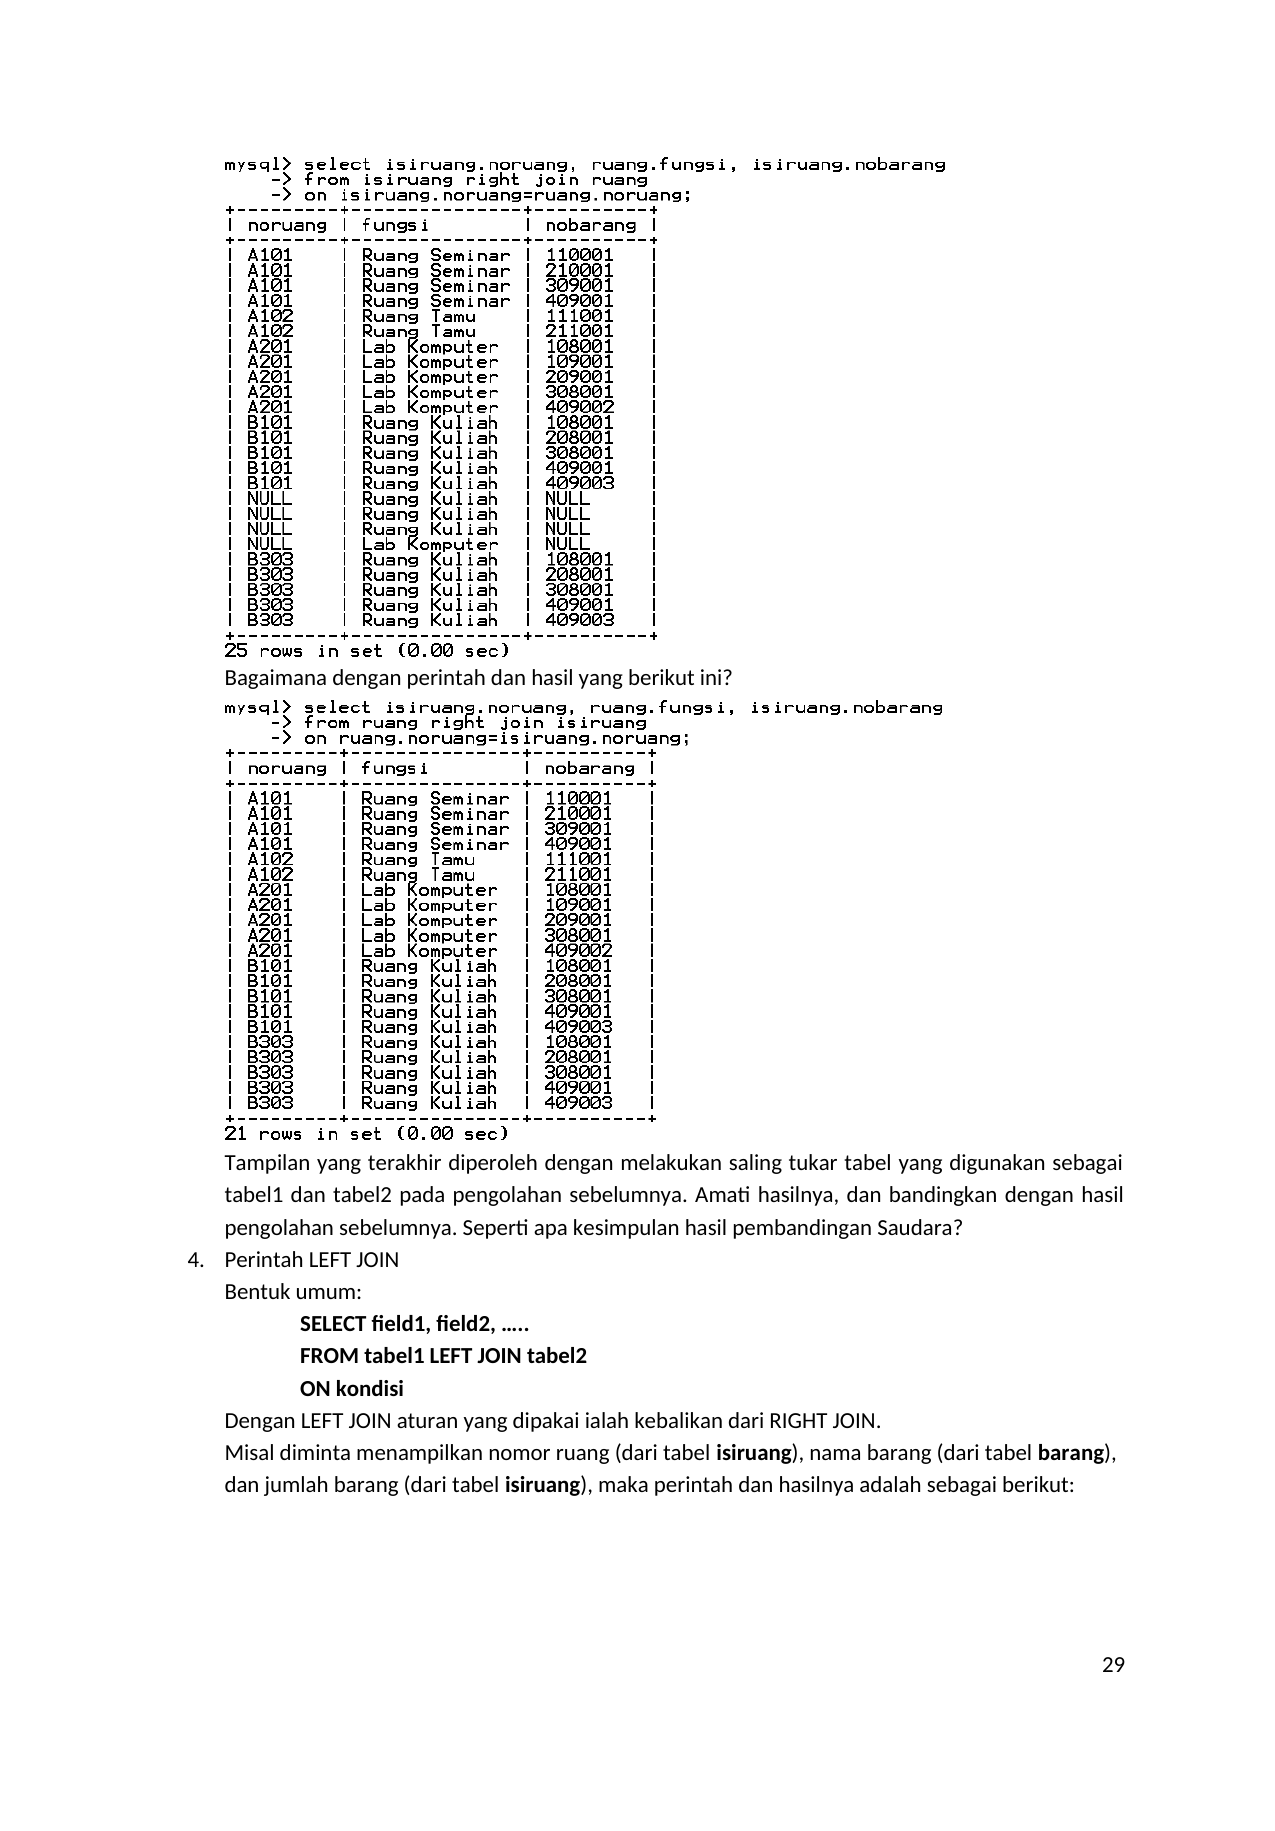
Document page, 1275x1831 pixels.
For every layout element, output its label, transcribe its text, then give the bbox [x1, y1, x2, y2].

text ON kondisi [300, 1374, 1125, 1402]
list Perintah LEFT JOIN [187, 1245, 1125, 1273]
text Bentuk umum: [224, 1277, 1125, 1305]
text Misal diminta menampilkan nomor ruang (dari tabel isiruang), nama barang (dari tabel barang), dan jumlah barang (dari tabel isiruang), maka perintah dan hasilnya adalah sebagai berikut: [224, 1438, 1125, 1498]
text SELECT field1, field2, ….. [300, 1309, 1125, 1337]
text Tampilan yang terakhir diperoleh dengan melakukan saling tukar tabel yang digunakan sebagai tabel1 dan tabel2 pada pengolahan sebelumnya. Amati hasilnya, dan bandingkan dengan hasil pengolahan sebelumnya. Seperti apa kesimpulan hasil pembandingan Saudara? [224, 1148, 1125, 1241]
text Dengan LEFT JOIN aturan yang dipakai ialah kebalikan dari RIGHT JOIN. [224, 1406, 1125, 1434]
text FROM tabel1 LEFT JOIN tabel2 [300, 1341, 1125, 1369]
picture [224, 695, 951, 1145]
picture [224, 150, 973, 660]
text Bagaimana dengan perintah dan hasil yang berikut ini? [224, 663, 1125, 692]
